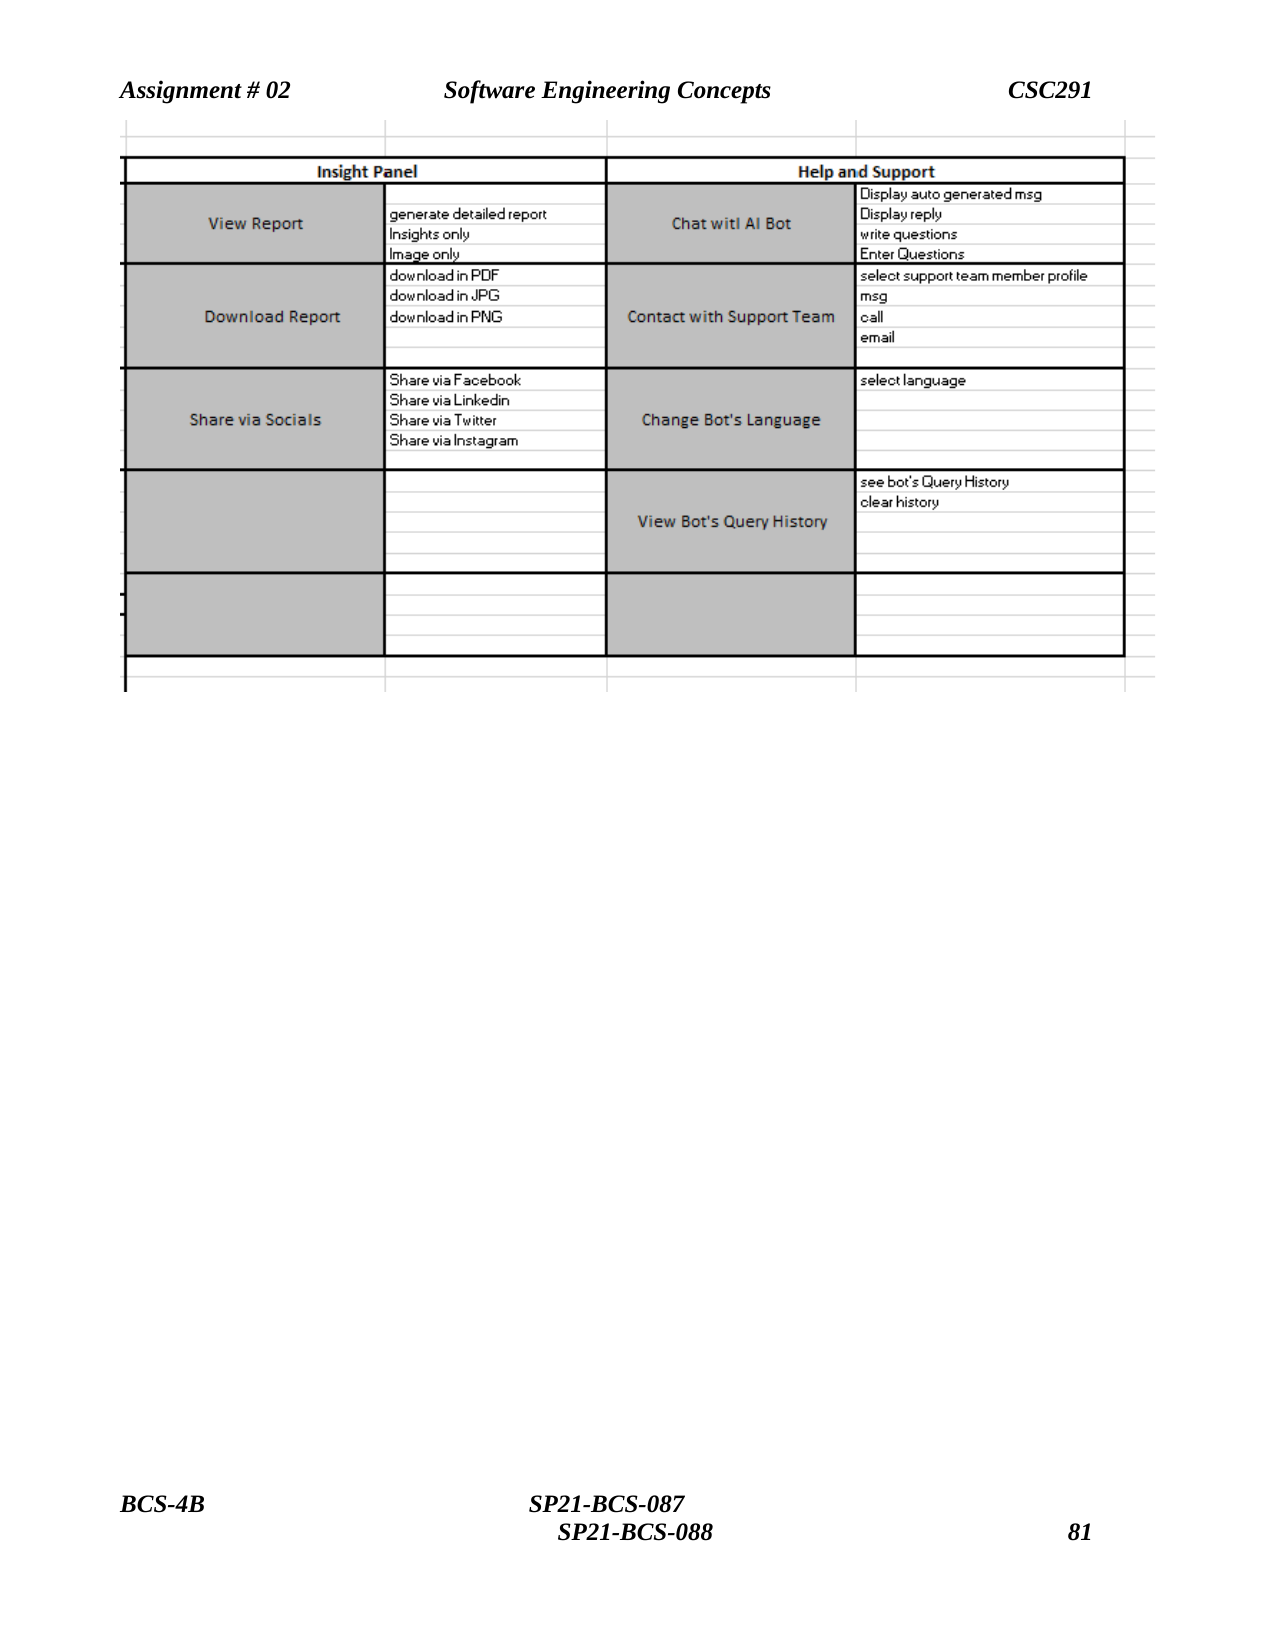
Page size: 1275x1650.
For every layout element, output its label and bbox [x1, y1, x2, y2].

picture [120, 120, 1155, 692]
